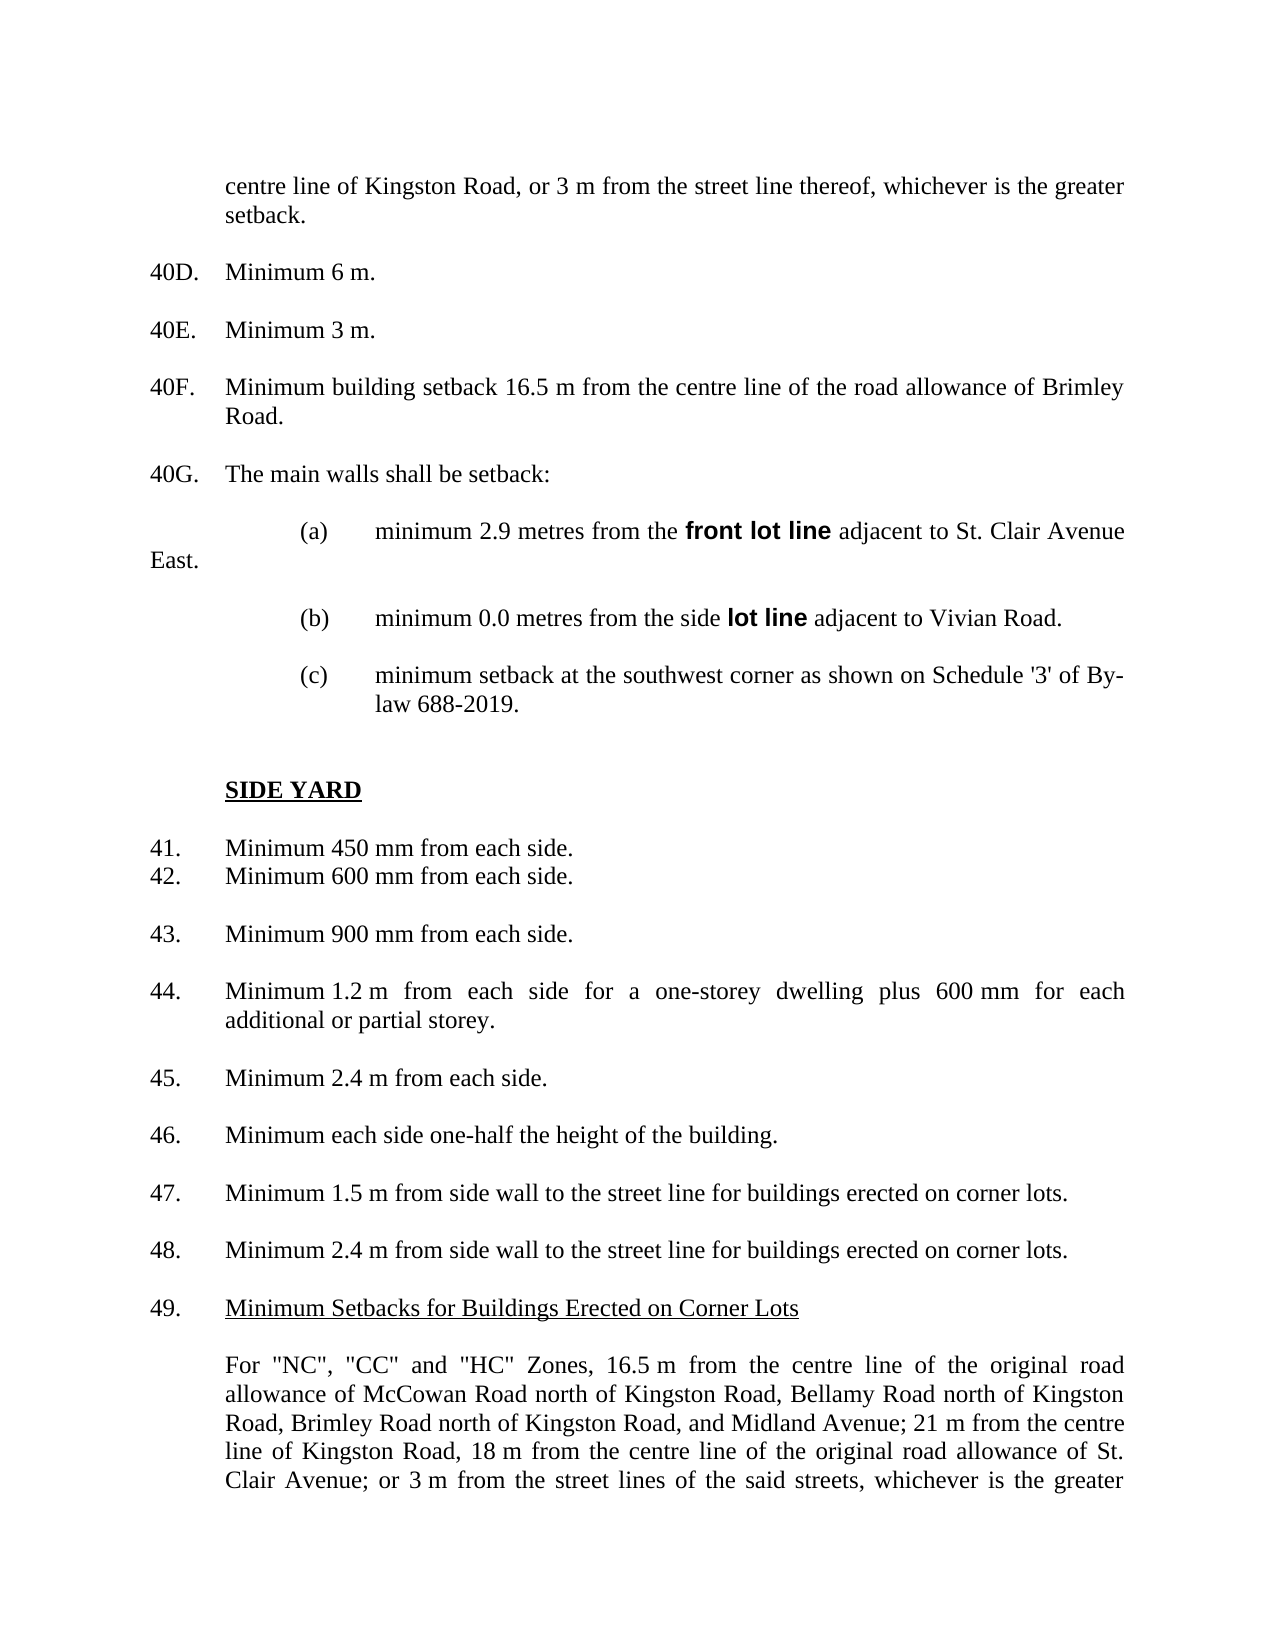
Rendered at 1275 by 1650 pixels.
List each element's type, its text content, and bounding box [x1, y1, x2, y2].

text SIDE YARD [150, 775, 1125, 804]
text 43. Minimum 900 mm from each side. [150, 919, 1125, 948]
text 40G. The main walls shall be setback: [150, 459, 1125, 487]
text 44. Minimum 1.2 m from each side for a one-storey dwelling plus 600 mm for each additional or partial storey. [150, 976, 1125, 1034]
text 45. Minimum 2.4 m from each side. [150, 1063, 1125, 1091]
text 42. Minimum 600 mm from each side. [150, 861, 1125, 890]
text 47. Minimum 1.5 m from side wall to the street line for buildings erected on corner lots. [150, 1178, 1125, 1206]
text 46. Minimum each side one-half the height of the building. [150, 1120, 1125, 1149]
text (c) minimum setback at the southwest corner as shown on Schedule '3' of By-law 688-2019. [300, 660, 1125, 718]
text 40E. Minimum 3 m. [150, 315, 1125, 344]
text 40F. Minimum building setback 16.5 m from the centre line of the road allowance of Brimley Road. [150, 372, 1125, 430]
text 41. Minimum 450 mm from each side. [150, 833, 1125, 861]
text (b) minimum 0.0 metres from the side lot line adjacent to Vivian Road. [150, 603, 1125, 631]
text 49. Minimum Setbacks for Buildings Erected on Corner Lots [150, 1293, 1125, 1321]
text 40D. Minimum 6 m. [150, 257, 1125, 286]
text (a) minimum 2.9 metres from the front lot line adjacent to St. Clair Avenue East. [150, 516, 1125, 574]
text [225, 1350, 1125, 1494]
text 48. Minimum 2.4 m from side wall to the street line for buildings erected on corner lots. [150, 1235, 1125, 1264]
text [150, 171, 1125, 229]
